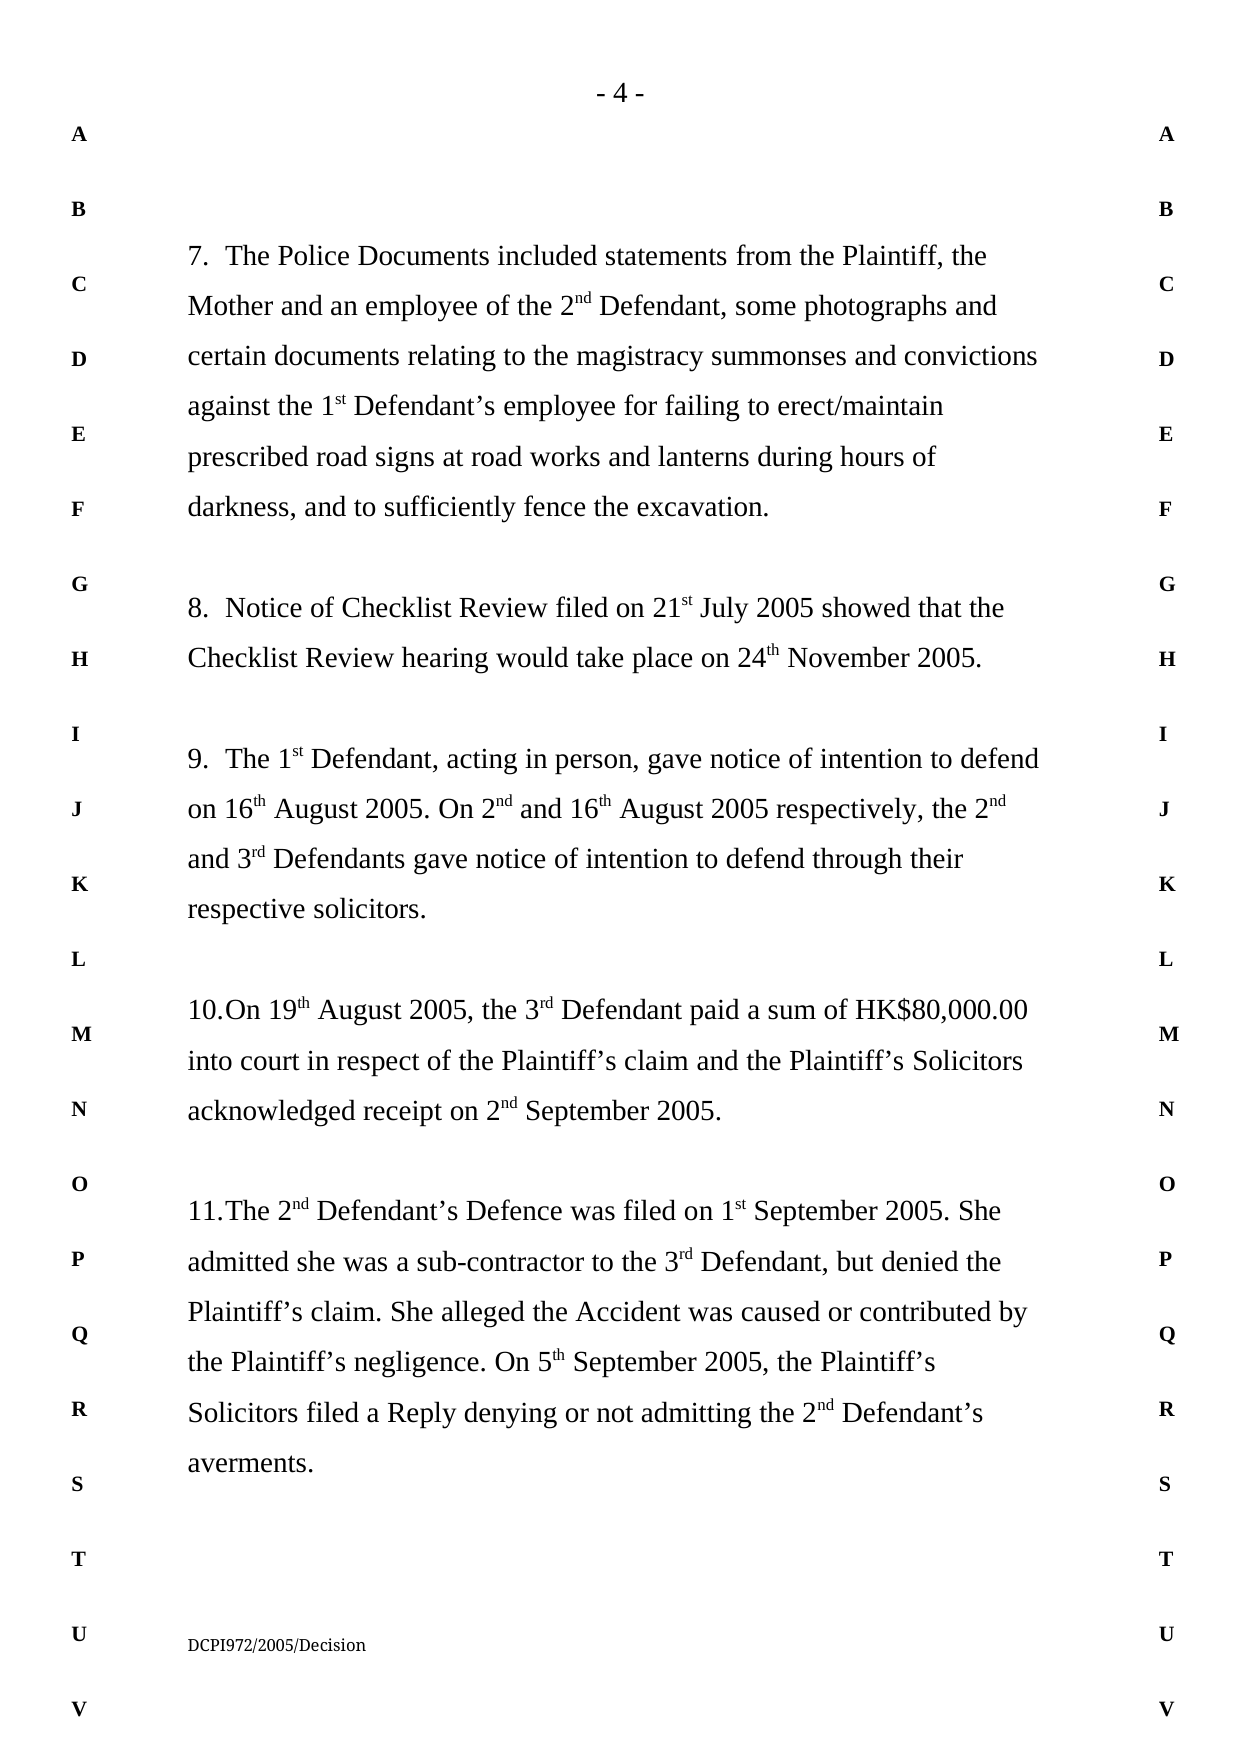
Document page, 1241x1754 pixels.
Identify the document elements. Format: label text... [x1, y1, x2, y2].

list On 19th August 2005, the 3rd Defendant paid a sum of HK$80,000.00 into court in respect of the Plaintiff’s claim and the Plaintiff’s Solicitors acknowledged receipt on 2nd September 2005. [187, 992, 1053, 1127]
list The 2nd Defendant’s Defence was filed on 1st September 2005. She admitted she was a sub-contractor to the 3rd Defendant, but denied the Plaintiff’s claim. She alleged the Accident was caused or contributed by the Plaintiff’s negligence. On 5th September 2005, the Plaintiff’s Solicitors filed a Reply denying or not admitting the 2nd Defendant’s averments. [187, 1194, 1053, 1479]
list Notice of Checklist Review filed on 21st July 2005 showed that the Checklist Review hearing would take place on 24th November 2005. [187, 590, 1053, 674]
list The 1st Defendant, acting in person, gave notice of intention to defend on 16th August 2005. On 2nd and 16th August 2005 respectively, the 2nd and 3rd Defendants gave notice of intention to defend through their respective solicitors. [187, 741, 1053, 925]
list The Police Documents included statements from the Plaintiff, the Mother and an employee of the 2nd Defendant, some photographs and certain documents relating to the magistracy summonses and convictions against the 1st Defendant’s employee for failing to erect/maintain prescribed road signs at road works and lanterns during hours of darkness, and to sufficiently fence the excavation. [187, 238, 1053, 523]
